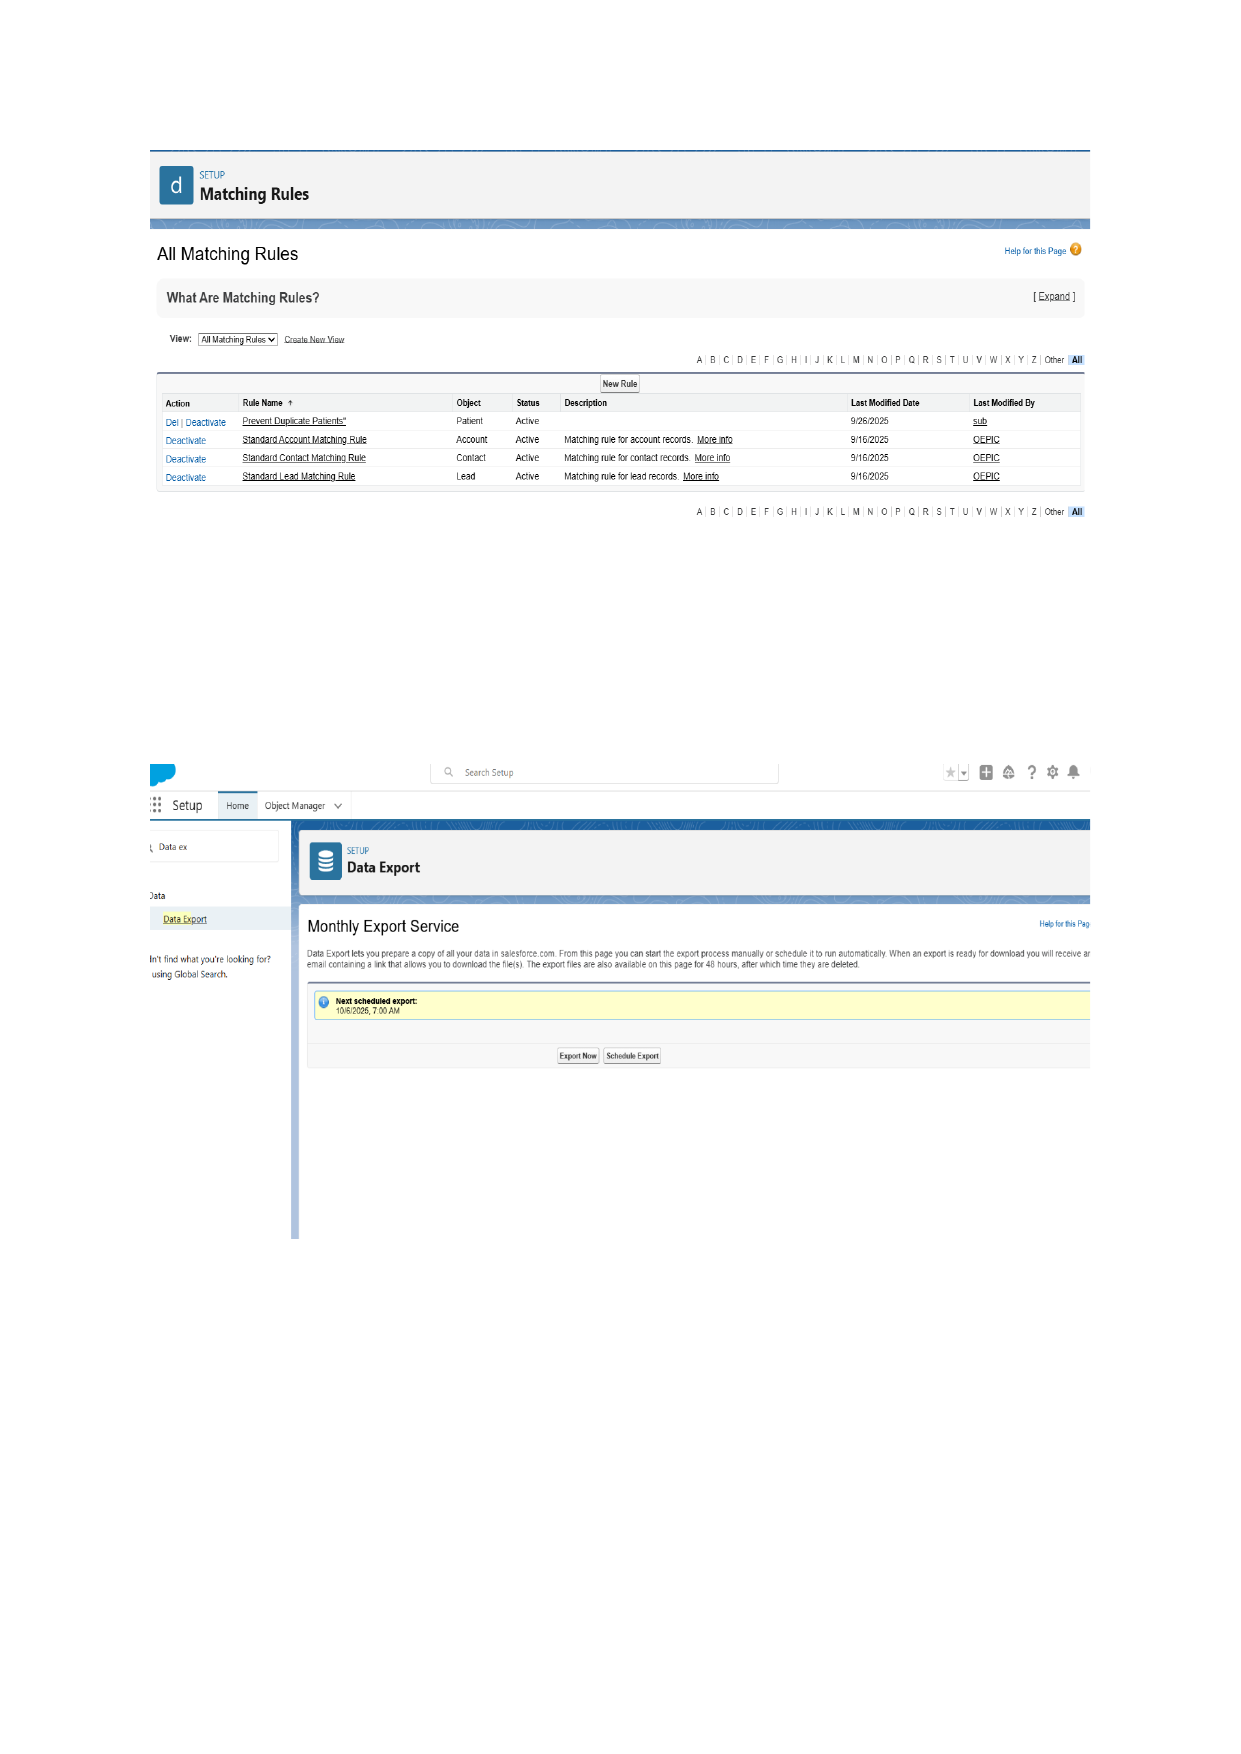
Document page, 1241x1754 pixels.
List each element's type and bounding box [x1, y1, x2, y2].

picture [150, 764, 1091, 1239]
picture [150, 150, 1091, 605]
